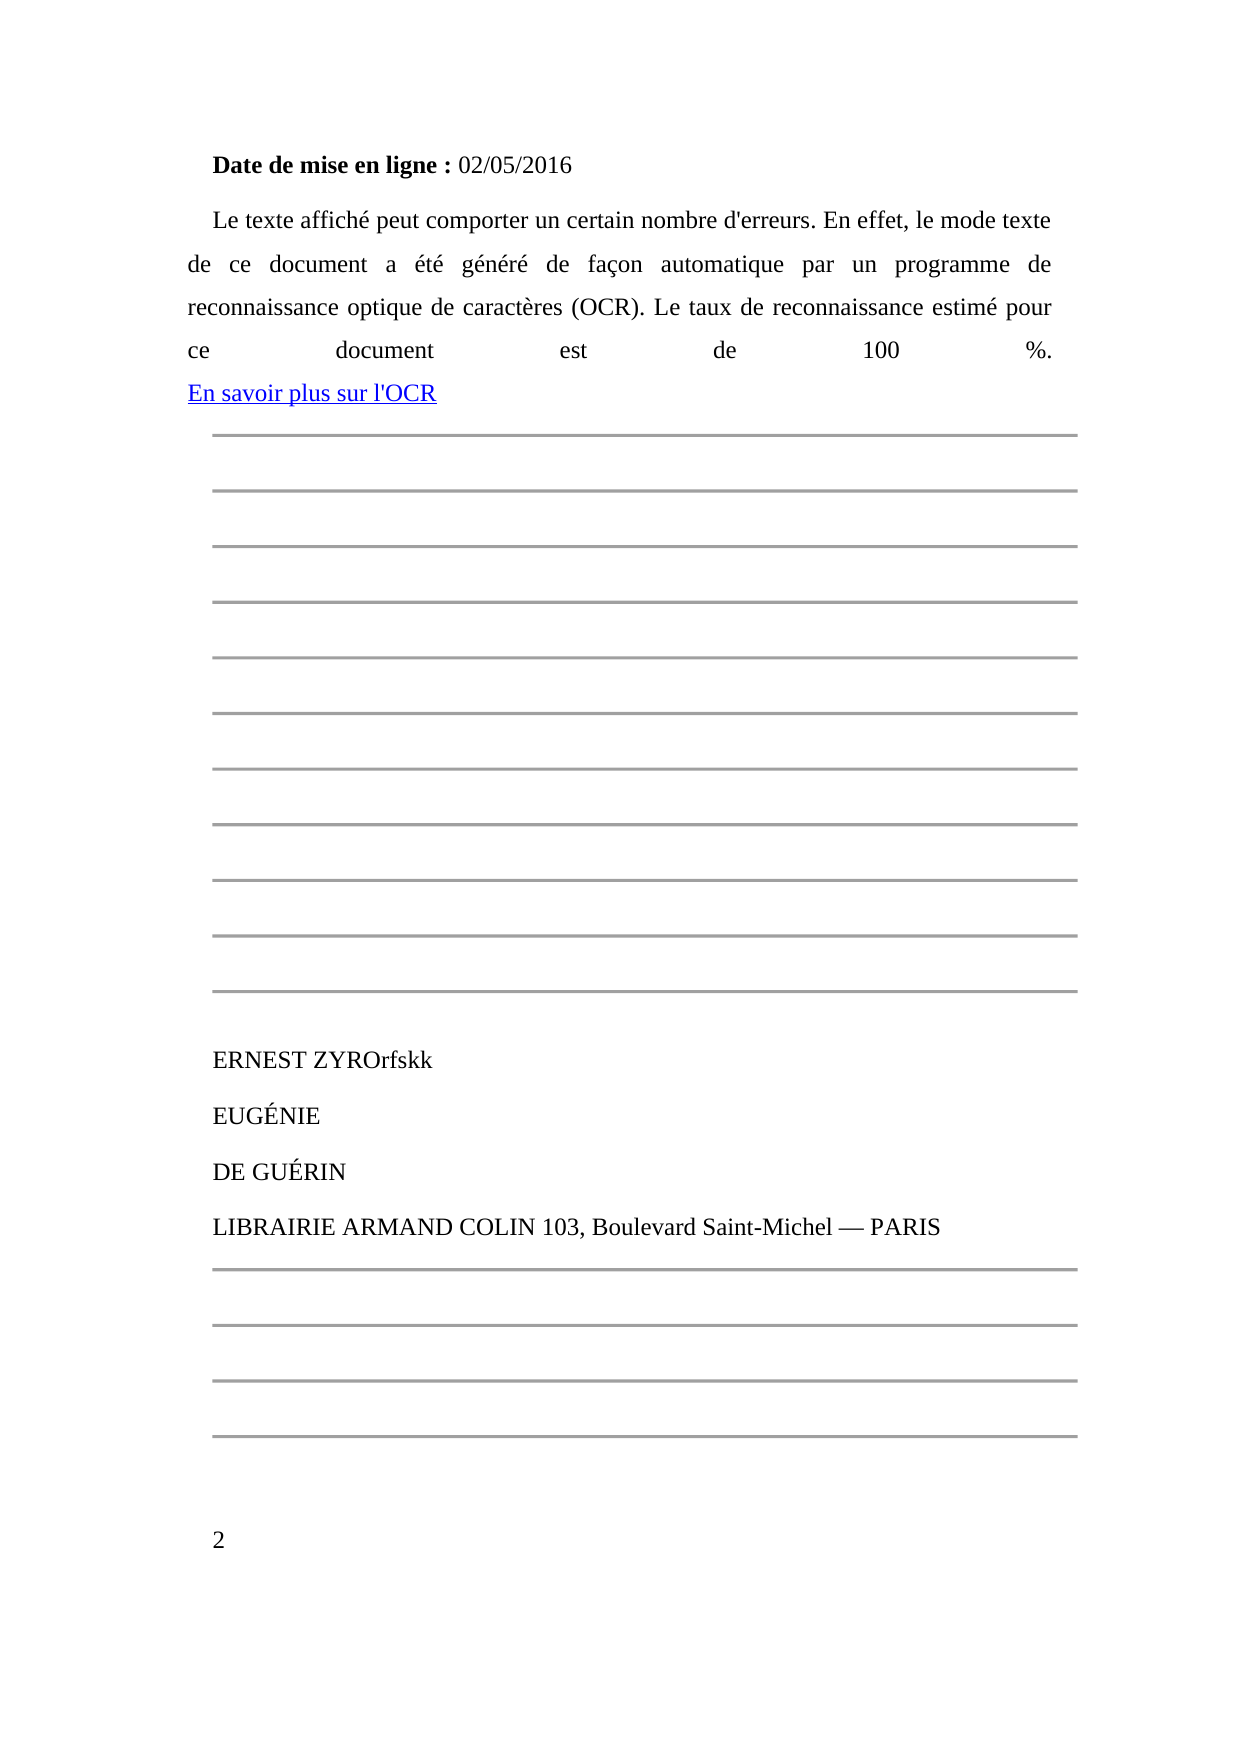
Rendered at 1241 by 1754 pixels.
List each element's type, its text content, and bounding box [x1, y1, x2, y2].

text Le texte affiché peut comporter un certain nombre d'erreurs. En effet, le mode texte de ce document a été généré de façon automatique par un programme de reconnaissance optique de caractères (OCR). Le taux de reconnaissance estimé pour ce document est de 100 %. En savoir plus sur l'OCR [187, 206, 1053, 407]
text DE GUÉRIN [187, 1157, 1053, 1186]
text EUGÉNIE [187, 1101, 1053, 1130]
text LIBRAIRIE ARMAND COLIN 103, Boulevard Saint-Michel — PARIS [187, 1212, 1053, 1241]
text Date de mise en ligne : 02/05/2016 [187, 150, 1053, 179]
text ERNEST ZYROrfskk [187, 1046, 1053, 1074]
